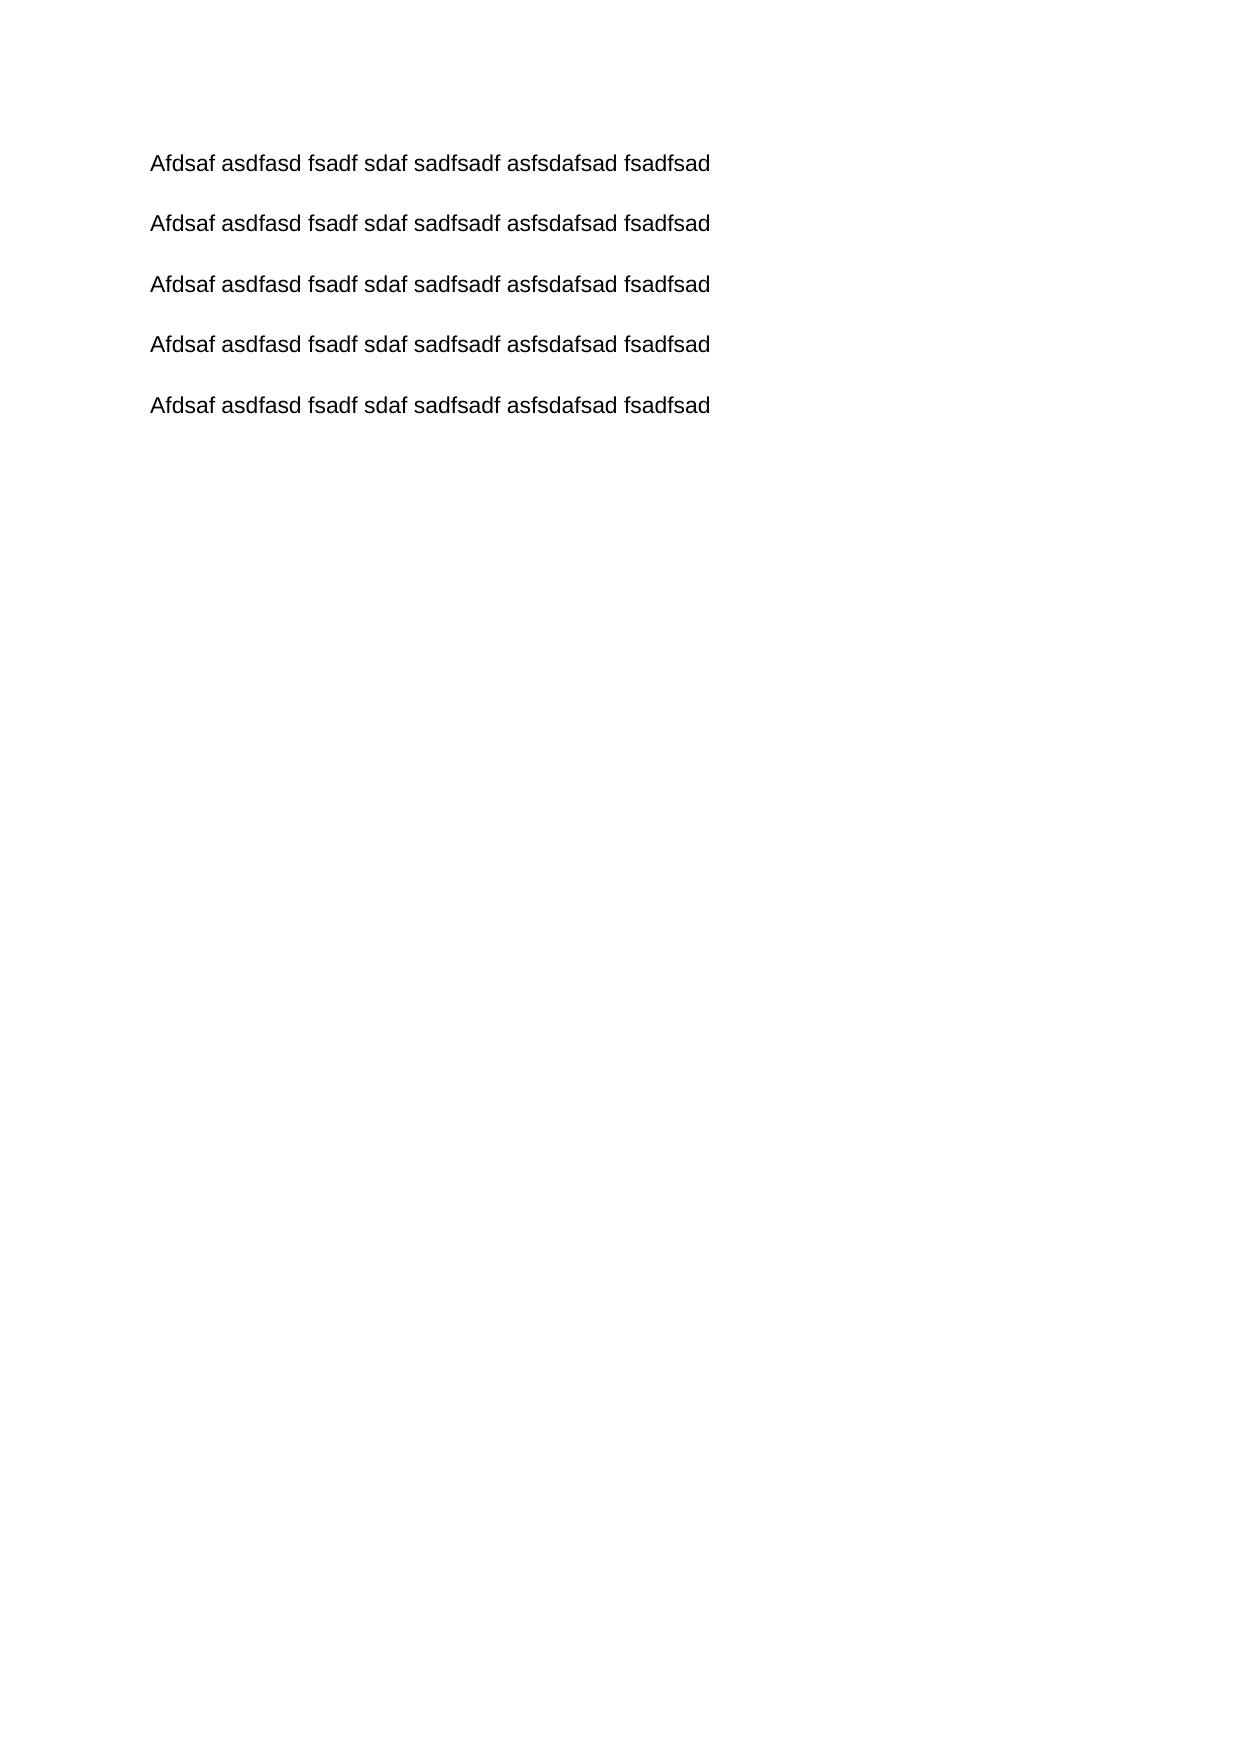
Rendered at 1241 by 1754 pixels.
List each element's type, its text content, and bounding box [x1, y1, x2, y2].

text Afdsaf asdfasd fsadf sdaf sadfsadf asfsdafsad fsadfsad [150, 271, 1090, 297]
text Afdsaf asdfasd fsadf sdaf sadfsadf asfsdafsad fsadfsad [150, 150, 1090, 176]
text Afdsaf asdfasd fsadf sdaf sadfsadf asfsdafsad fsadfsad [150, 210, 1090, 237]
text Afdsaf asdfasd fsadf sdaf sadfsadf asfsdafsad fsadfsad [150, 331, 1090, 358]
text Afdsaf asdfasd fsadf sdaf sadfsadf asfsdafsad fsadfsad [150, 392, 1090, 418]
